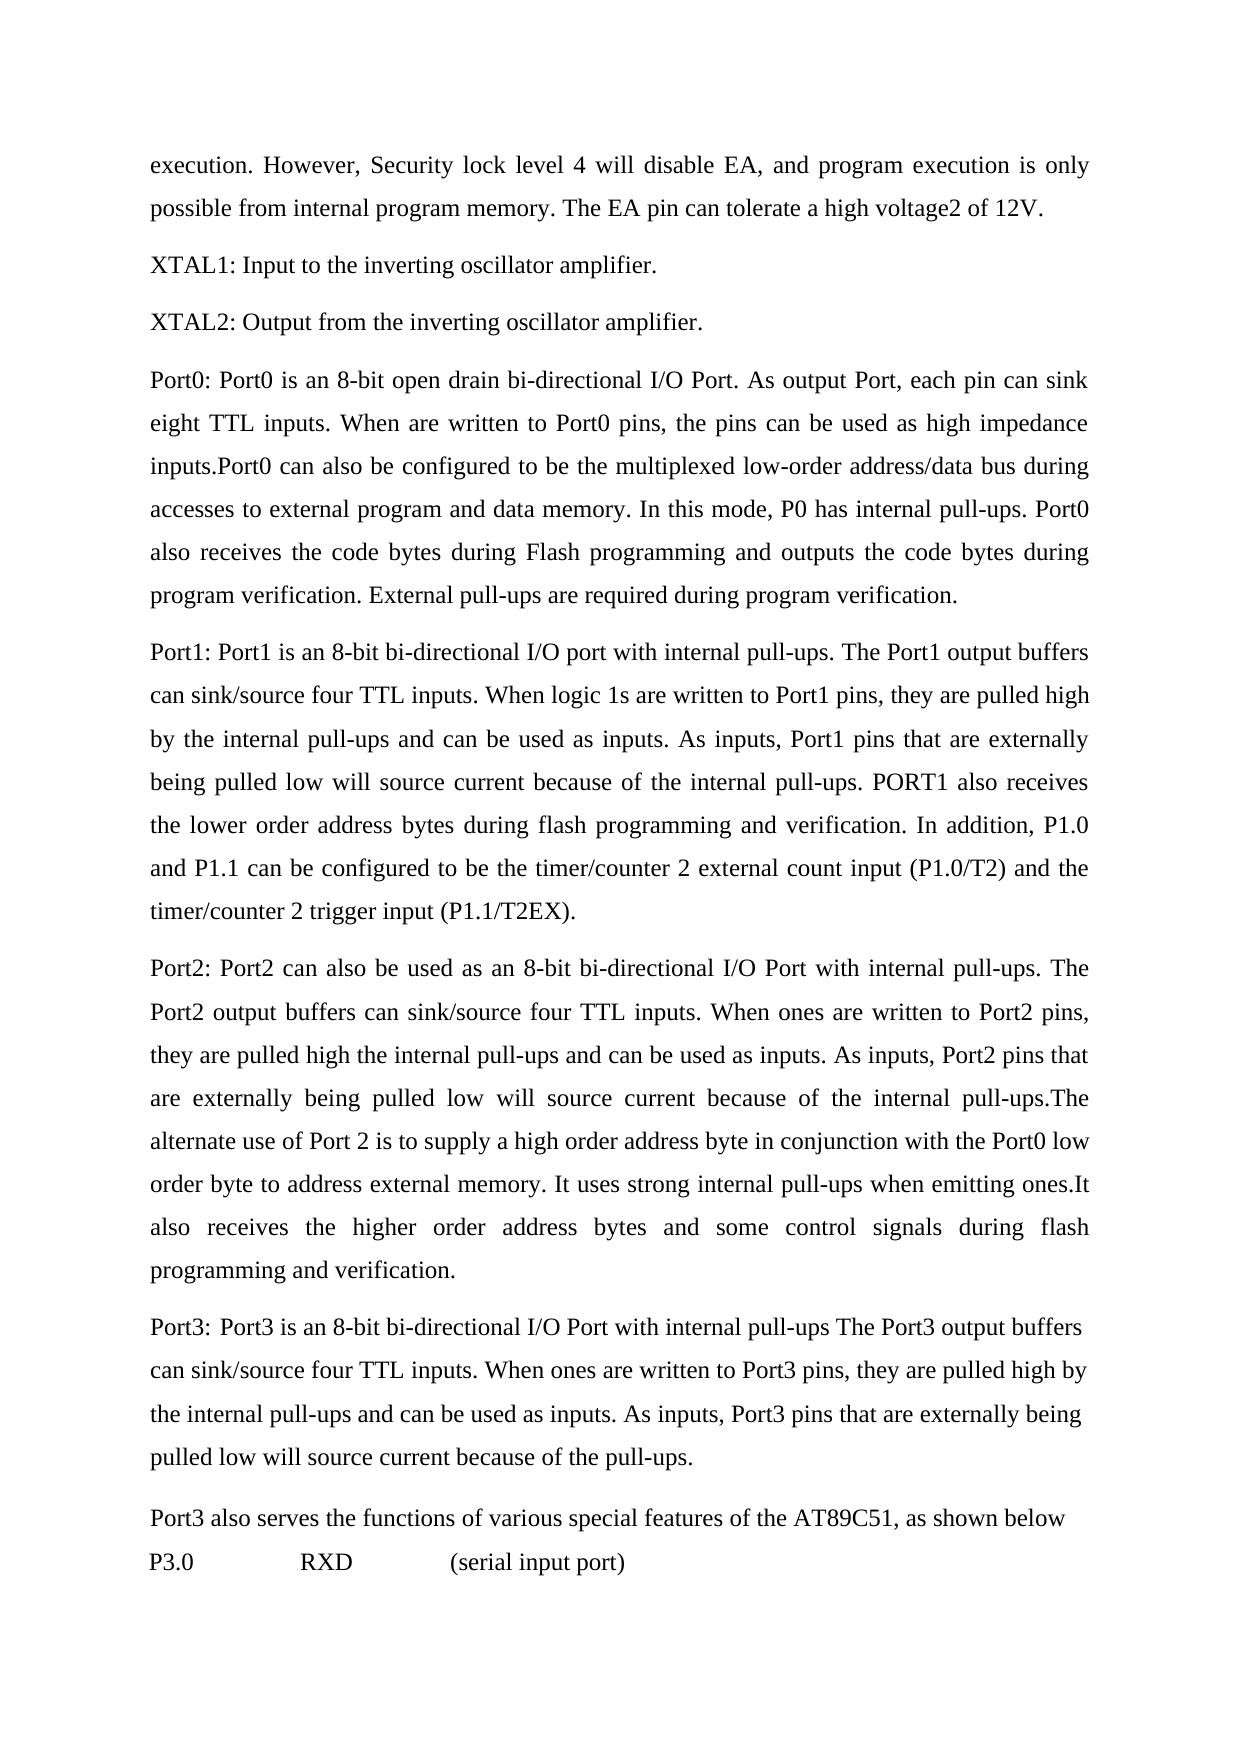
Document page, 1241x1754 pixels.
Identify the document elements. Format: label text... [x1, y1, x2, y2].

text XTAL1: Input to the inverting oscillator amplifier. [150, 250, 1090, 279]
text Port3 also serves the functions of various special features of the AT89C51, as shown below [150, 1503, 1090, 1532]
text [150, 150, 1090, 222]
text Port0: Port0 is an 8-bit open drain bi-directional I/O Port. As output Port, each pin can sink eight TTL inputs. When are written to Port0 pins, the pins can be used as high impedance inputs.Port0 can also be configured to be the multiplexed low-order address/data bus during accesses to external program and data memory. In this mode, P0 has internal pull-ups. Port0 also receives the code bytes during Flash programming and outputs the code bytes during program verification. External pull-ups are required during program verification. [150, 365, 1090, 609]
subtitle Port3: Port3 is an 8-bit bi-directional I/O Port with internal pull-ups The Port3 output buffers can sink/source four TTL inputs. When ones are written to Port3 pins, they are pulled high by the internal pull-ups and can be used as inputs. As inputs, Port3 pins that are externally being pulled low will source current because of the pull-ups. [150, 1312, 1092, 1471]
text P3.0 RXD (serial input port) [148, 1547, 1090, 1575]
text XTAL2: Output from the inverting oscillator amplifier. [150, 307, 1090, 336]
text Port2: Port2 can also be used as an 8-bit bi-directional I/O Port with internal pull-ups. The Port2 output buffers can sink/source four TTL inputs. When ones are written to Port2 pins, they are pulled high the internal pull-ups and can be used as inputs. As inputs, Port2 pins that are externally being pulled low will source current because of the internal pull-ups.The alternate use of Port 2 is to supply a high order address byte in conjunction with the Port0 low order byte to address external memory. It uses strong internal pull-ups when emitting ones.It also receives the higher order address bytes and some control signals during flash programming and verification. [150, 953, 1090, 1284]
text Port1: Port1 is an 8-bit bi-directional I/O port with internal pull-ups. The Port1 output buffers can sink/source four TTL inputs. When logic 1s are written to Port1 pins, they are pulled high by the internal pull-ups and can be used as inputs. As inputs, Port1 pins that are externally being pulled low will source current because of the internal pull-ups. PORT1 also receives the lower order address bytes during flash programming and verification. In addition, P1.0 and P1.1 can be configured to be the timer/counter 2 external count input (P1.0/T2) and the timer/counter 2 trigger input (P1.1/T2EX). [150, 637, 1090, 925]
